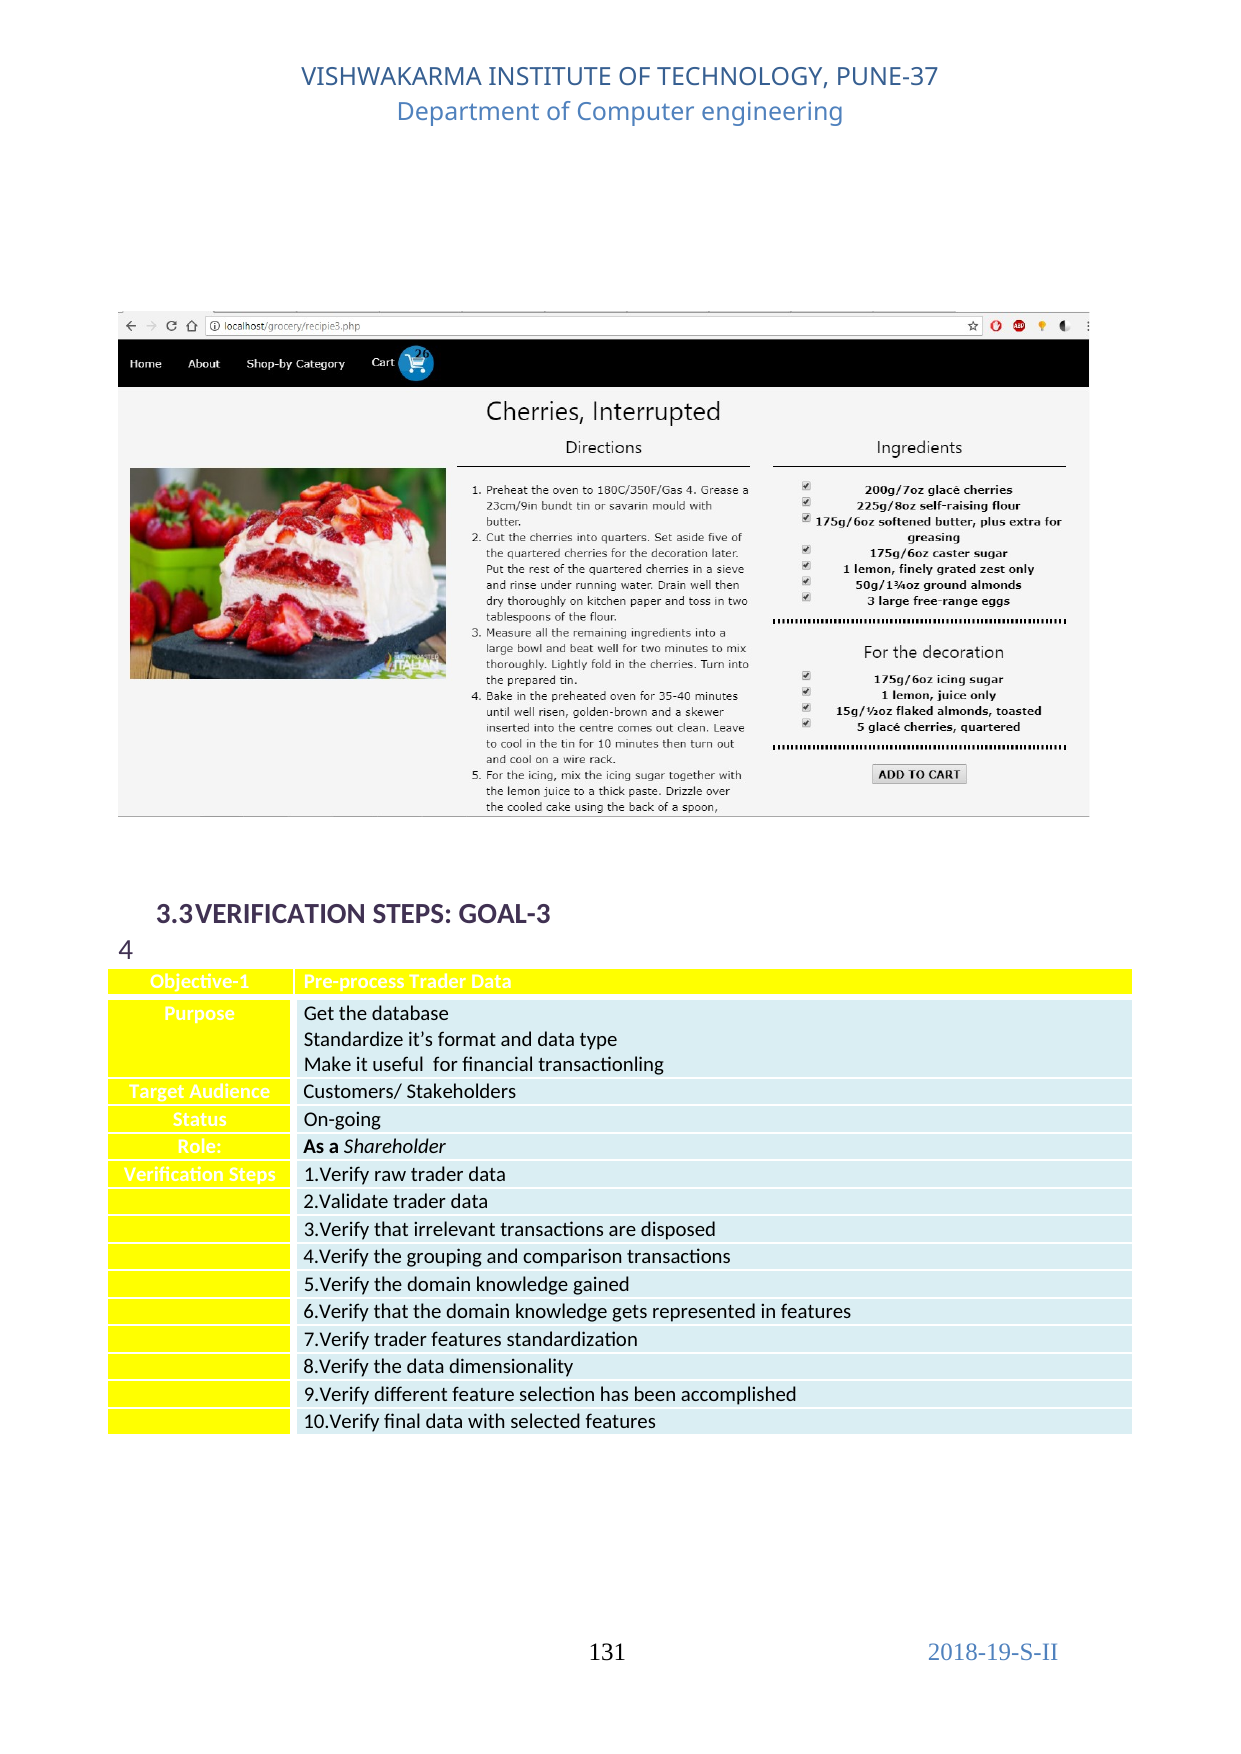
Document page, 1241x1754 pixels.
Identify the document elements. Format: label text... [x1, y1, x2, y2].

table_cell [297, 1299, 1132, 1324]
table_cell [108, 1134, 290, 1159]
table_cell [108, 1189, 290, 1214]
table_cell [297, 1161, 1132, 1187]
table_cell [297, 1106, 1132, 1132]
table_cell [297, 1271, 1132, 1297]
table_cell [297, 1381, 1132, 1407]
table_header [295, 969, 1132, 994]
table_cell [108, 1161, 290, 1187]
picture [118, 311, 1090, 817]
subtitle VERIFICATION STEPS: GOAL-3 [156, 895, 1122, 931]
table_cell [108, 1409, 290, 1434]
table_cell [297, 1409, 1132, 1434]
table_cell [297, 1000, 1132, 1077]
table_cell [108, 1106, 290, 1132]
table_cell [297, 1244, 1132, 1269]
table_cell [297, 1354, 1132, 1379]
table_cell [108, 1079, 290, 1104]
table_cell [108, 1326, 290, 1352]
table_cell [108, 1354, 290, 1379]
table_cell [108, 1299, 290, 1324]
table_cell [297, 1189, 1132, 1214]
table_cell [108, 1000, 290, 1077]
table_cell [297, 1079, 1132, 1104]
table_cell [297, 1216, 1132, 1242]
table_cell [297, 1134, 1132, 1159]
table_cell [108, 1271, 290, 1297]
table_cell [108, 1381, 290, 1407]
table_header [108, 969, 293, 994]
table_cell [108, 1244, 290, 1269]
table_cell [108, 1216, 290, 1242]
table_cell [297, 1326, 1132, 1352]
